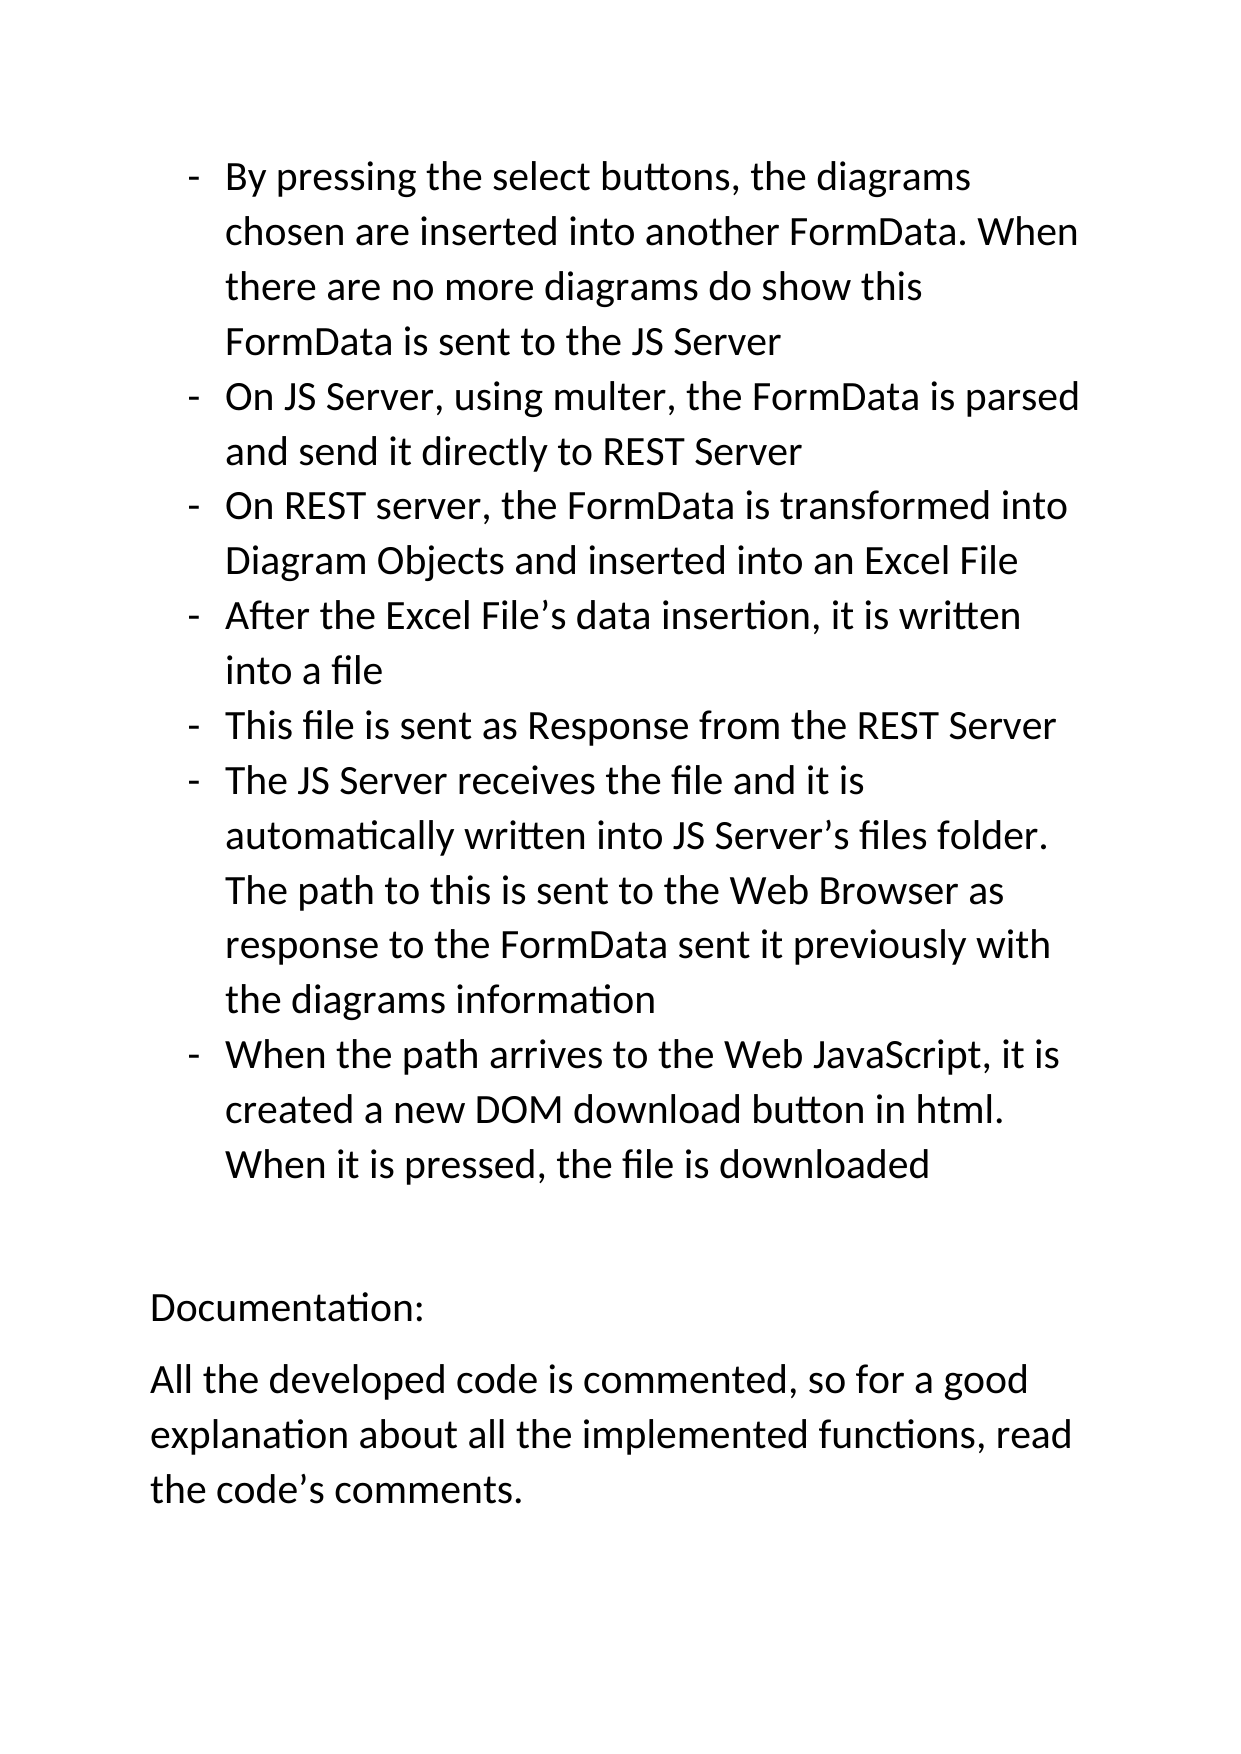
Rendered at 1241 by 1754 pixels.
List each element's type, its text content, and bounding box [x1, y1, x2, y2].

list On JS Server, using multer, the FormData is parsed and send it directly to REST Server [187, 369, 1090, 475]
list By pressing the select buttons, the diagrams chosen are inserted into another FormData. When there are no more diagrams do show this FormData is sent to the JS Server [187, 150, 1090, 366]
list After the Excel File’s data insertion, it is written into a file [187, 589, 1090, 695]
list The JS Server receives the file and it is automatically written into JS Server’s files folder. The path to this is sent to the Web Browser as response to the FormData sent it previously with the diagrams information [187, 754, 1090, 1024]
list On REST server, the FormData is transformed into Diagram Objects and inserted into an Excel File [187, 479, 1090, 585]
text All the developed code is commented, so for a good explanation about all the implemented functions, read the code’s comments. [150, 1353, 1090, 1513]
list This file is sent as Response from the REST Server [187, 699, 1090, 750]
list When the path arrives to the Web JavaScript, it is created a new DOM download button in html. When it is pressed, the file is downloaded [187, 1028, 1090, 1189]
text Documentation: [150, 1281, 1090, 1332]
